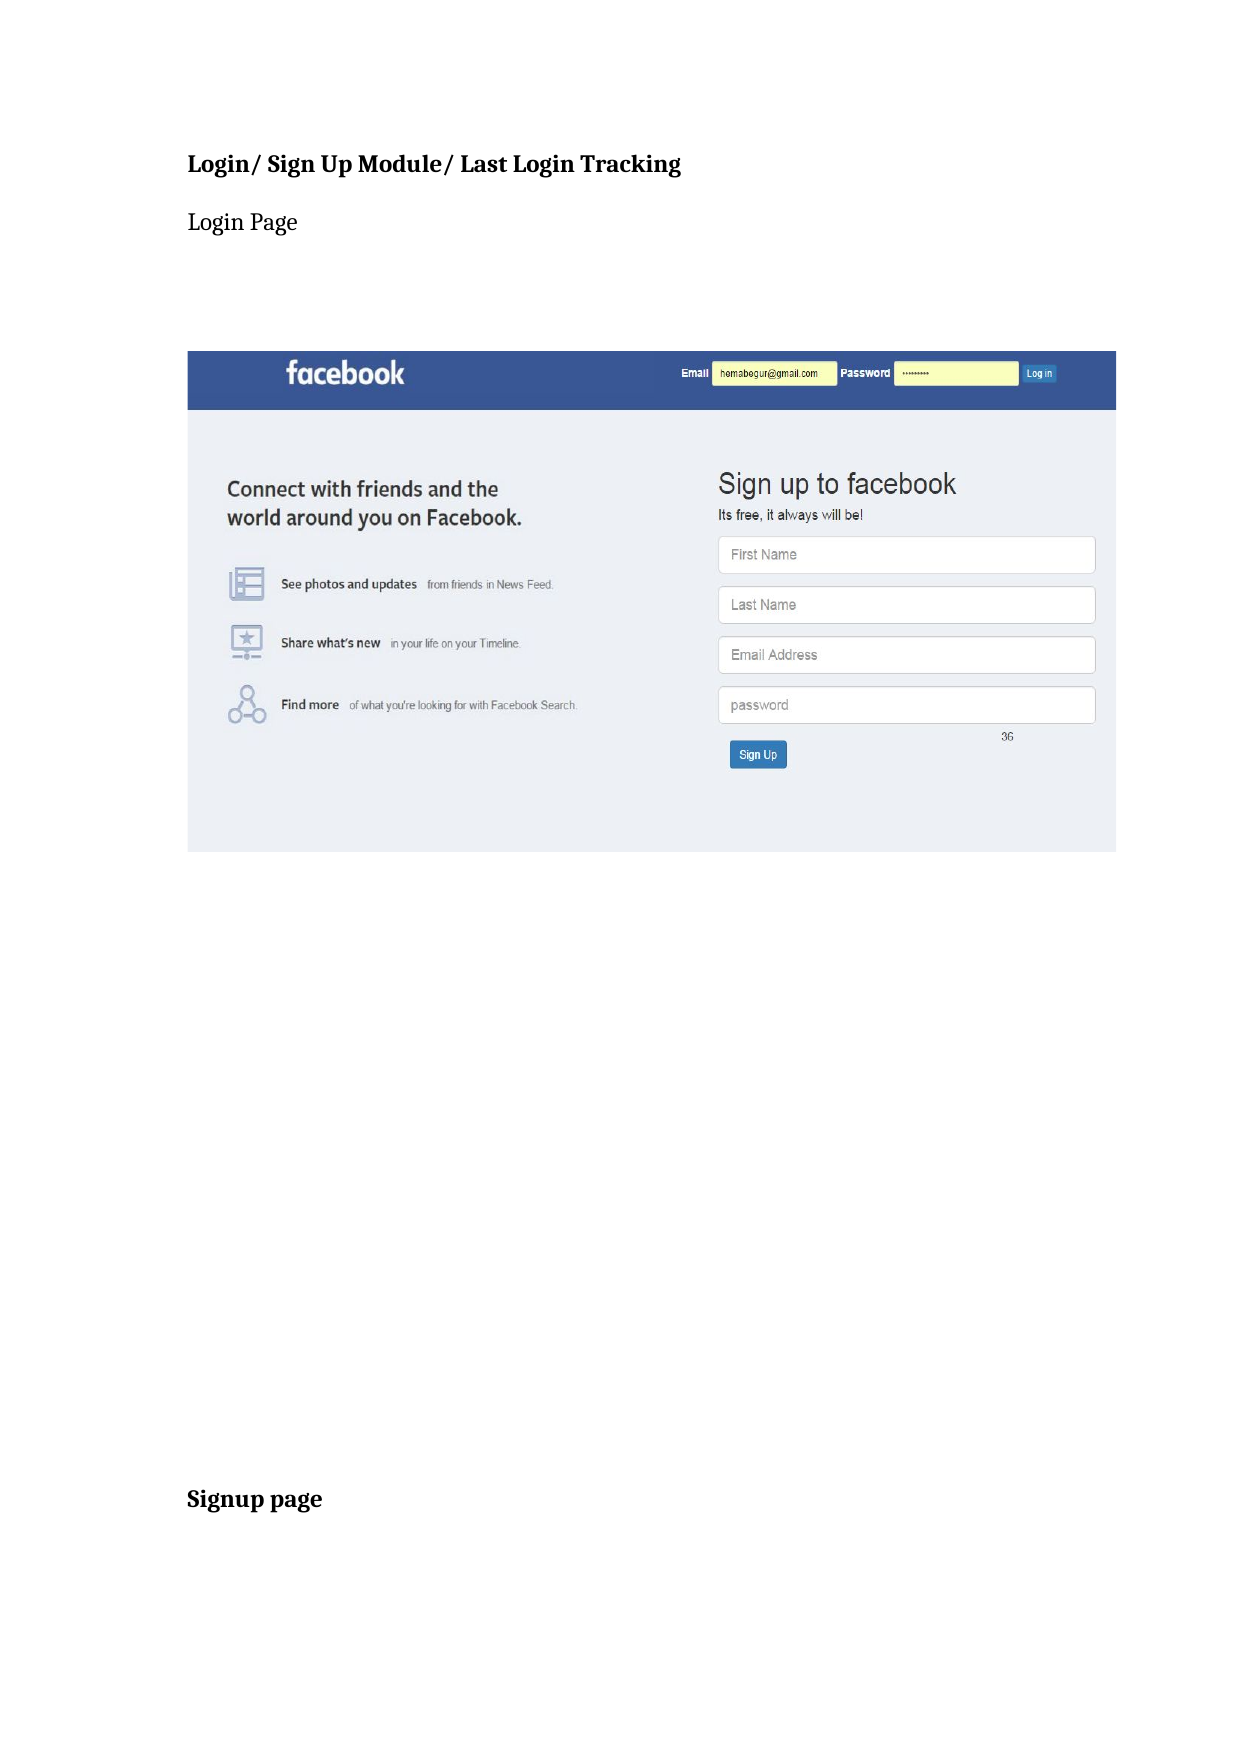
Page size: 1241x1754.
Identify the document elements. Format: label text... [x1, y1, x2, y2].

text Login Page [187, 207, 1053, 236]
picture [187, 351, 1117, 852]
text Signup page [187, 1484, 1053, 1513]
text Login/ Sign Up Module/ Last Login Tracking [187, 150, 1053, 179]
